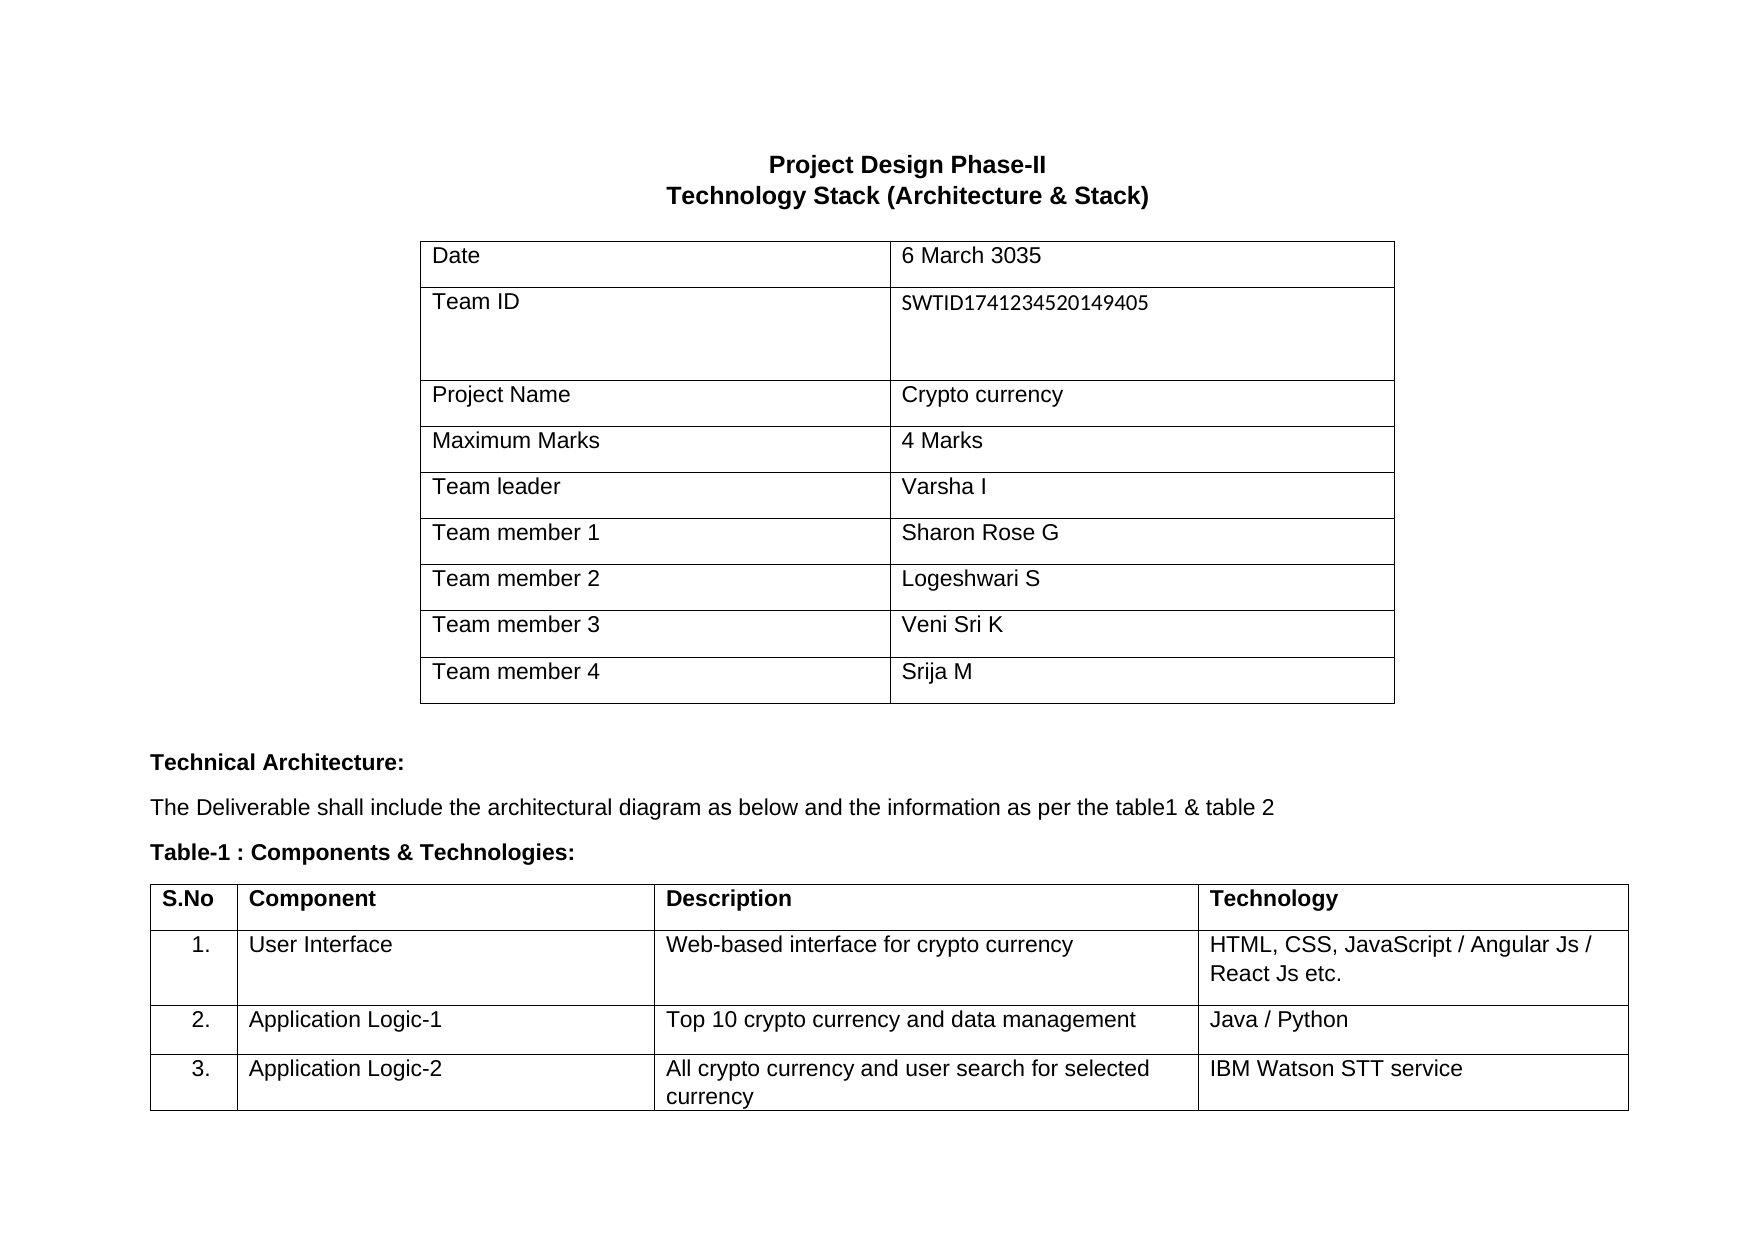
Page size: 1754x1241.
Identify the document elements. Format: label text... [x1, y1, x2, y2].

table_header Component [238, 885, 654, 930]
table_cell [151, 1006, 237, 1054]
text Technical Architecture: [150, 749, 1665, 775]
table_cell Application Logic-2 [238, 1055, 654, 1110]
table_cell Veni Sri K [891, 611, 1394, 657]
table_cell SWTID1741234520149405 [891, 288, 1394, 380]
table_cell Team leader [421, 473, 890, 518]
table_cell Logeshwari S [891, 565, 1394, 610]
text Technology Stack (Architecture & Stack) [150, 181, 1665, 210]
text Project Design Phase-II [150, 150, 1665, 179]
table_cell [151, 1055, 237, 1110]
table_cell Srija M [891, 658, 1394, 703]
table_cell Team member 1 [421, 519, 890, 564]
text The Deliverable shall include the architectural diagram as below and the information as per the table1 & table 2 [150, 794, 1665, 820]
table_cell All crypto currency and user search for selected currency [655, 1055, 1198, 1110]
table_cell Sharon Rose G [891, 519, 1394, 564]
table_header Technology [1199, 885, 1628, 930]
table_cell [151, 931, 237, 1005]
table_cell IBM Watson STT service [1199, 1055, 1628, 1110]
table_header 6 March 3035 [891, 242, 1394, 287]
table_cell Crypto currency [891, 381, 1394, 426]
table_cell Varsha I [891, 473, 1394, 518]
table_cell Project Name [421, 381, 890, 426]
table_cell 4 Marks [891, 427, 1394, 472]
table_header Date [421, 242, 890, 287]
table_cell Web-based interface for crypto currency [655, 931, 1198, 1005]
table_cell Team member 4 [421, 658, 890, 703]
table_cell Team ID [421, 288, 890, 380]
table_cell Application Logic-1 [238, 1006, 654, 1054]
table_cell Maximum Marks [421, 427, 890, 472]
table_cell Top 10 crypto currency and data management [655, 1006, 1198, 1054]
table_header Description [655, 885, 1198, 930]
table_cell Team member 3 [421, 611, 890, 657]
table_cell User Interface [238, 931, 654, 1005]
table_cell Java / Python [1199, 1006, 1628, 1054]
text Table-1 : Components & Technologies: [150, 839, 1665, 865]
table_header S.No [151, 885, 237, 930]
table_cell Team member 2 [421, 565, 890, 610]
table_cell HTML, CSS, JavaScript / Angular Js / React Js etc. [1199, 931, 1628, 1005]
